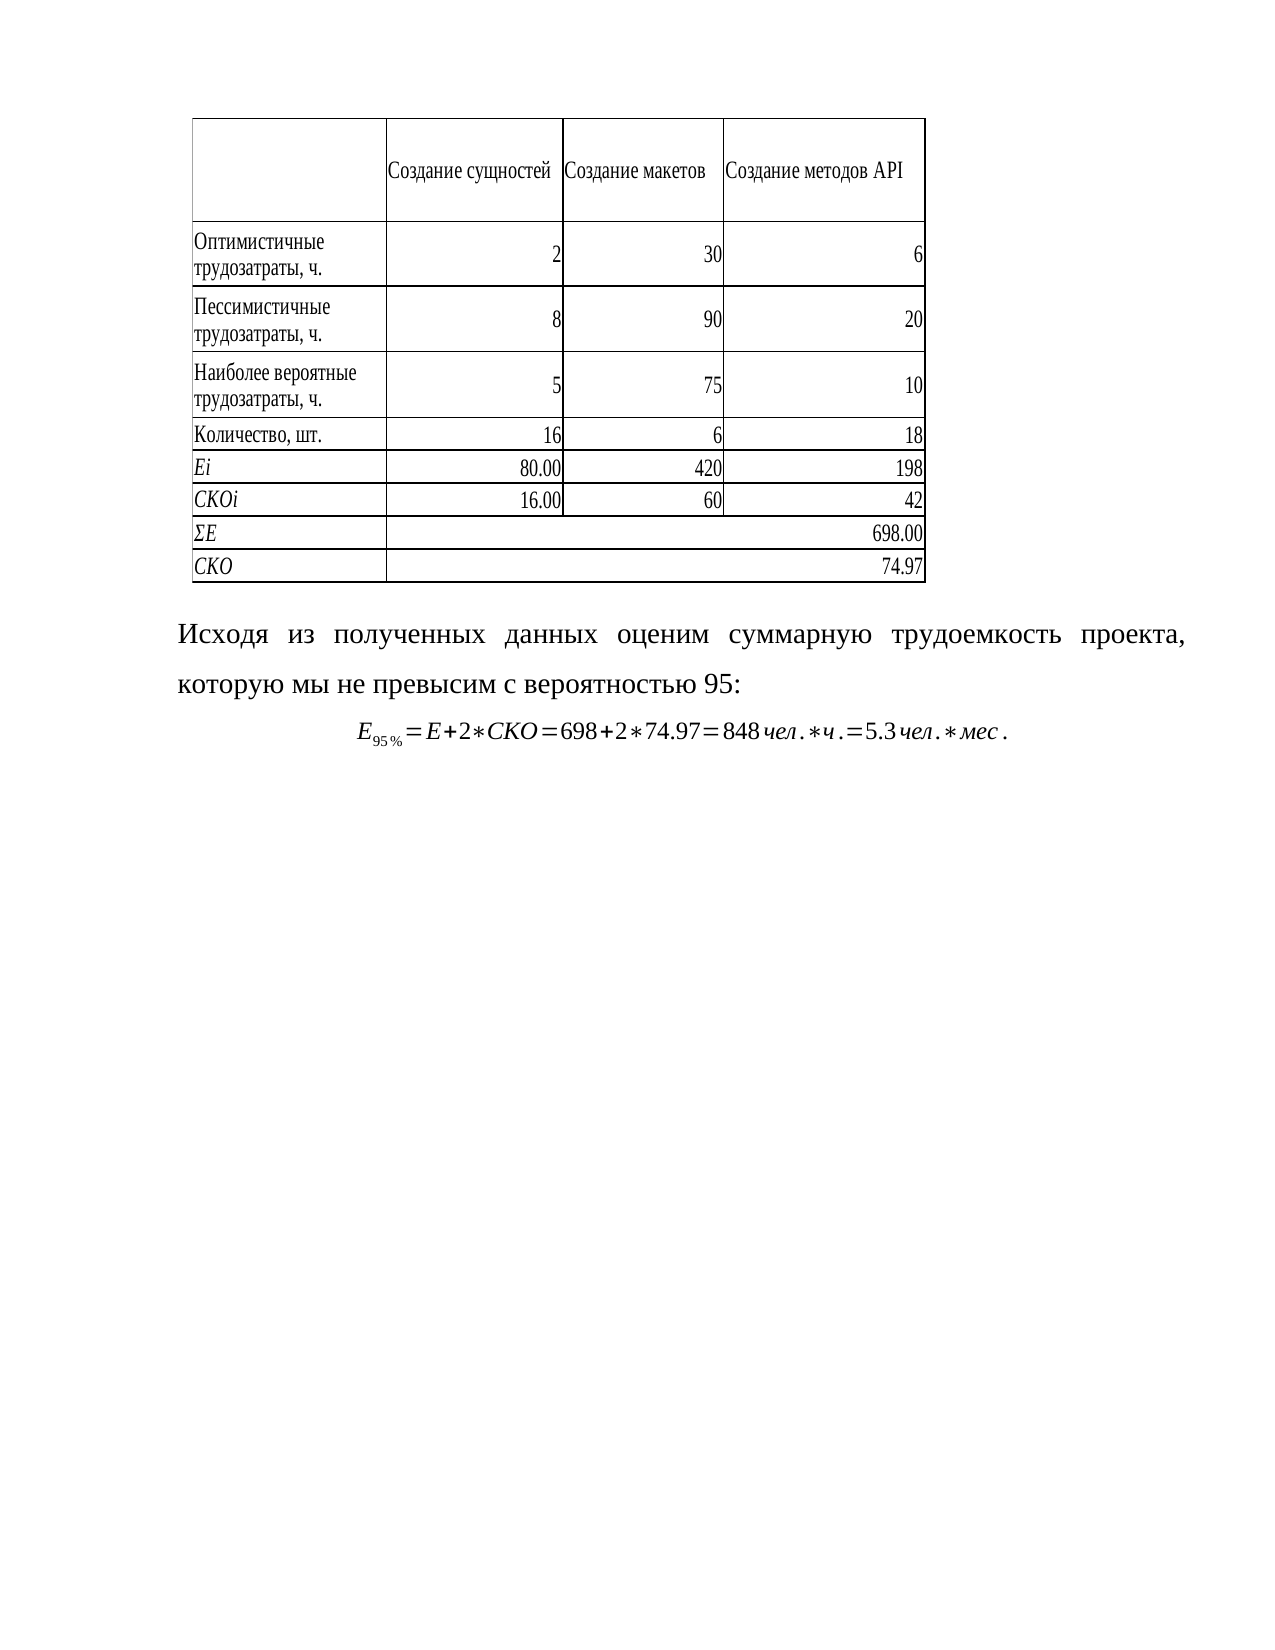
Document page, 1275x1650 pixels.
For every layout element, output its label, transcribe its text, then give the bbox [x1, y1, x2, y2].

text Исходя из полученных данных оценим суммарную трудоемкость проекта, которую мы не превысим с вероятностью 95: [177, 616, 1186, 700]
